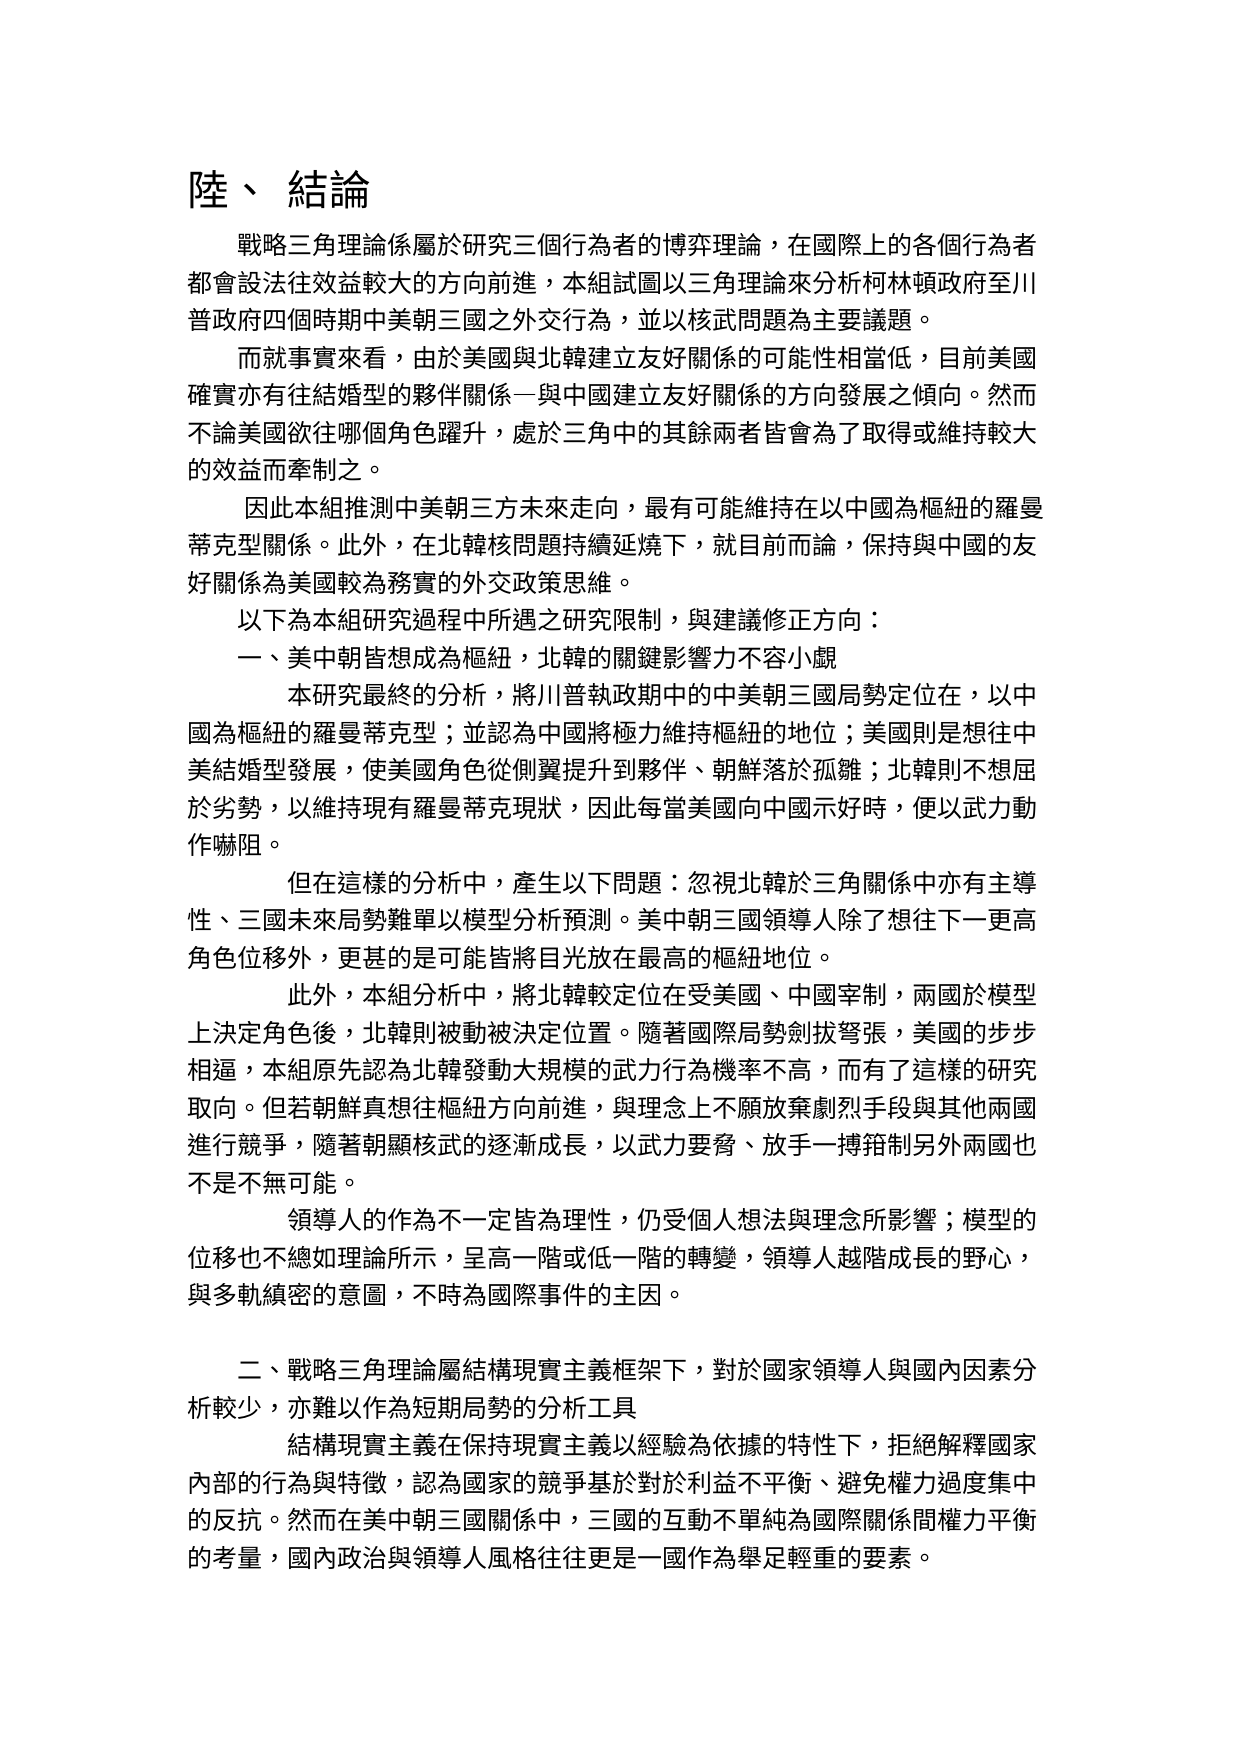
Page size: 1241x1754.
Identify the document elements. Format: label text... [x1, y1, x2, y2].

list 以下為本組研究過程中所遇之研究限制，與建議修正方向： [187, 600, 1053, 637]
list 此外，本組分析中，將北韓較定位在受美國、中國宰制，兩國於模型上決定角色後，北韓則被動被決定位置。隨著國際局勢劍拔弩張，美國的步步相逼，本組原先認為北韓發動大規模的武力行為機率不高，而有了這樣的研究取向。但若朝鮮真想往樞紐方向前進，與理念上不願放棄劇烈手段與其他兩國進行競爭，隨著朝顯核武的逐漸成長，以武力要脅、放手一搏箝制另外兩國也不是不無可能。 [187, 975, 1053, 1200]
list 一、美中朝皆想成為樞紐，北韓的關鍵影響力不容小覷 [187, 637, 1053, 675]
list 結構現實主義在保持現實主義以經驗為依據的特性下，拒絕解釋國家內部的行為與特徵，認為國家的競爭基於對於利益不平衡、避免權力過度集中的反抗。然而在美中朝三國關係中，三國的互動不單純為國際關係間權力平衡的考量，國內政治與領導人風格往往更是一國作為舉足輕重的要素。 [187, 1425, 1053, 1575]
list 結論 [187, 150, 1053, 225]
list 領導人的作為不一定皆為理性，仍受個人想法與理念所影響；模型的位移也不總如理論所示，呈高一階或低一階的轉變，領導人越階成長的野心，與多軌縝密的意圖，不時為國際事件的主因。 [187, 1200, 1053, 1312]
list 二、戰略三角理論屬結構現實主義框架下，對於國家領導人與國內因素分析較少，亦難以作為短期局勢的分析工具 [187, 1350, 1053, 1425]
list 而就事實來看，由於美國與北韓建立友好關係的可能性相當低，目前美國確實亦有往結婚型的夥伴關係—與中國建立友好關係的方向發展之傾向。然而不論美國欲往哪個角色躍升，處於三角中的其餘兩者皆會為了取得或維持較大的效益而牽制之。 [187, 337, 1053, 487]
list 本研究最終的分析，將川普執政期中的中美朝三國局勢定位在，以中國為樞紐的羅曼蒂克型；並認為中國將極力維持樞紐的地位；美國則是想往中美結婚型發展，使美國角色從側翼提升到夥伴、朝鮮落於孤雛；北韓則不想屈於劣勢，以維持現有羅曼蒂克現狀，因此每當美國向中國示好時，便以武力動作嚇阻。 [187, 675, 1053, 862]
list 因此本組推測中美朝三方未來走向，最有可能維持在以中國為樞紐的羅曼蒂克型關係。此外，在北韓核問題持續延燒下，就目前而論，保持與中國的友好關係為美國較為務實的外交政策思維。 [187, 487, 1053, 600]
list 戰略三角理論係屬於研究三個行為者的博弈理論，在國際上的各個行為者都會設法往效益較大的方向前進，本組試圖以三角理論來分析柯林頓政府至川普政府四個時期中美朝三國之外交行為，並以核武問題為主要議題。 [187, 225, 1053, 337]
list 但在這樣的分析中，產生以下問題：忽視北韓於三角關係中亦有主導性、三國未來局勢難單以模型分析預測。美中朝三國領導人除了想往下一更高角色位移外，更甚的是可能皆將目光放在最高的樞紐地位。 [187, 862, 1053, 975]
